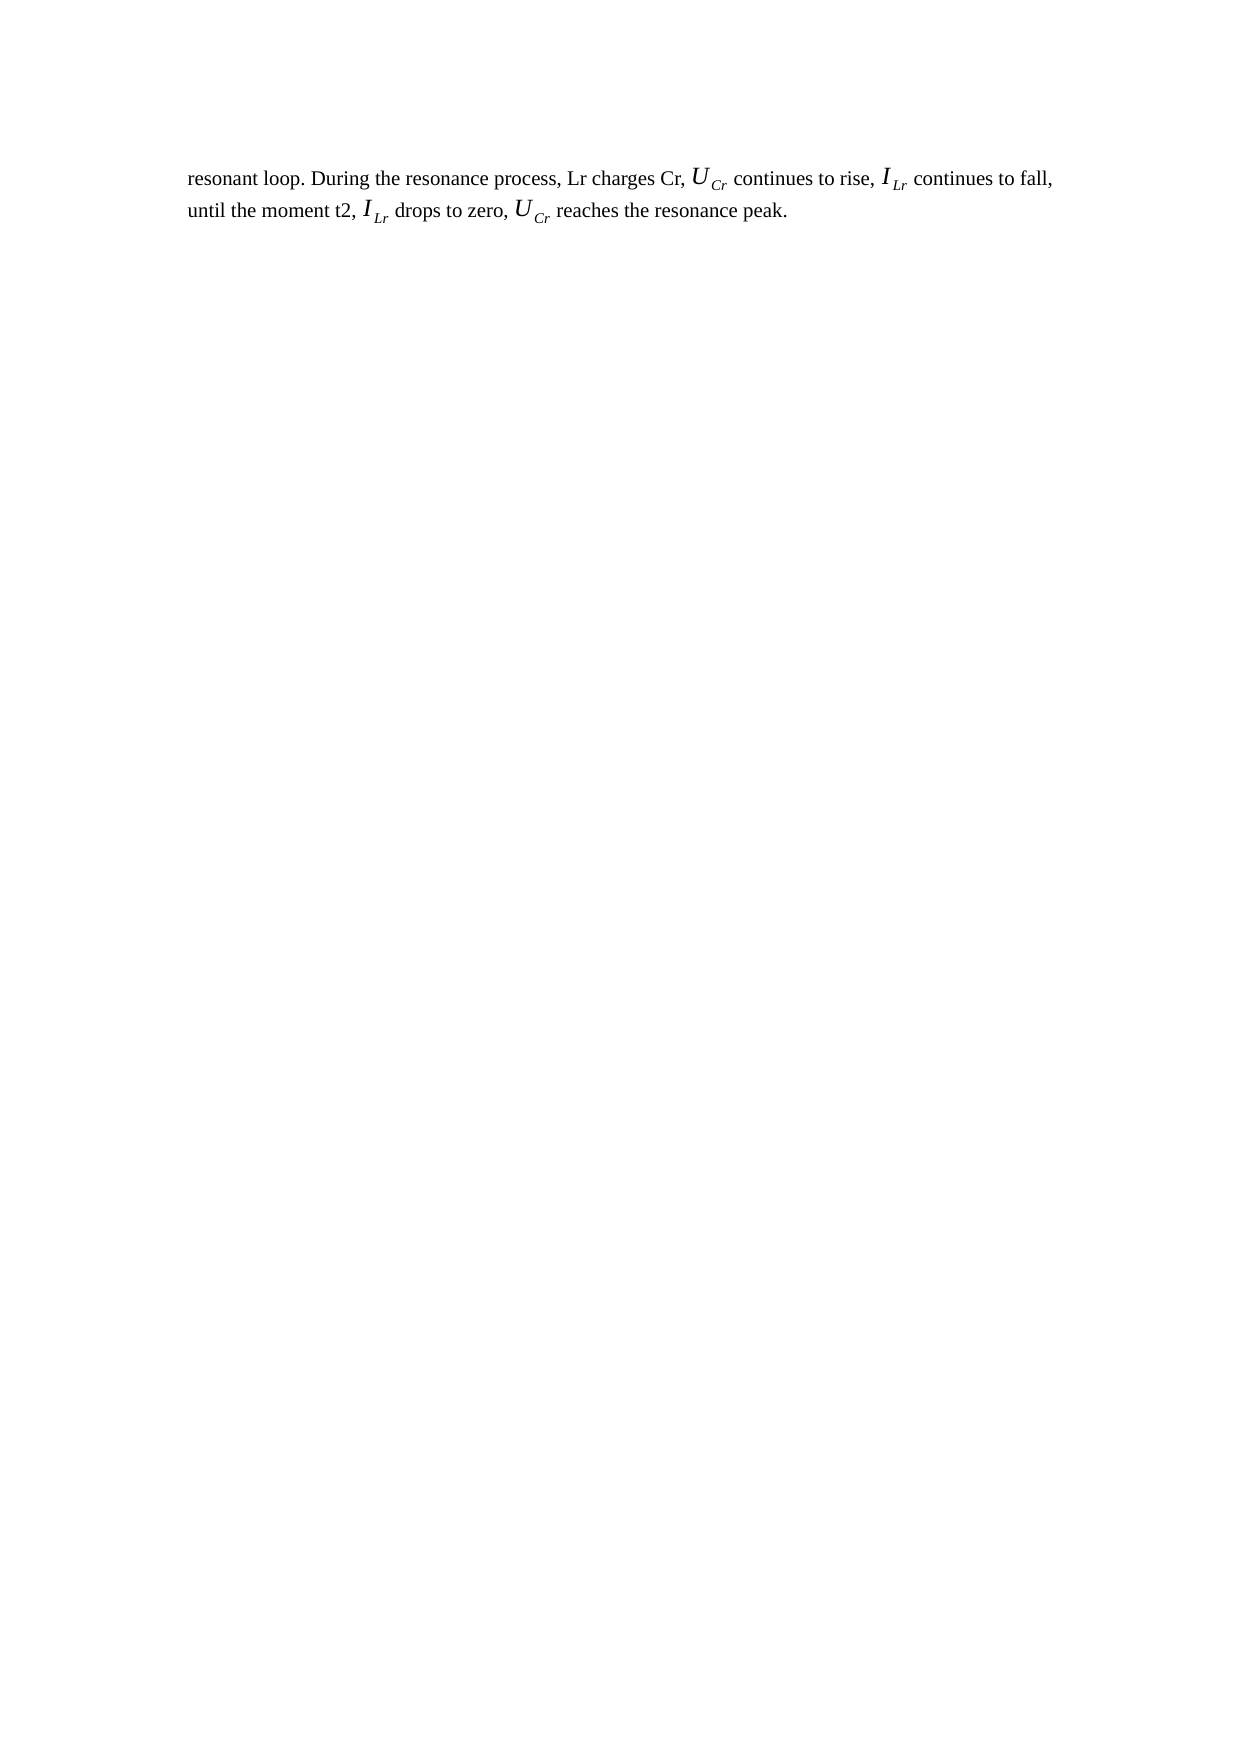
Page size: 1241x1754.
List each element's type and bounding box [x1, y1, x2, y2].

text [187, 162, 1053, 227]
